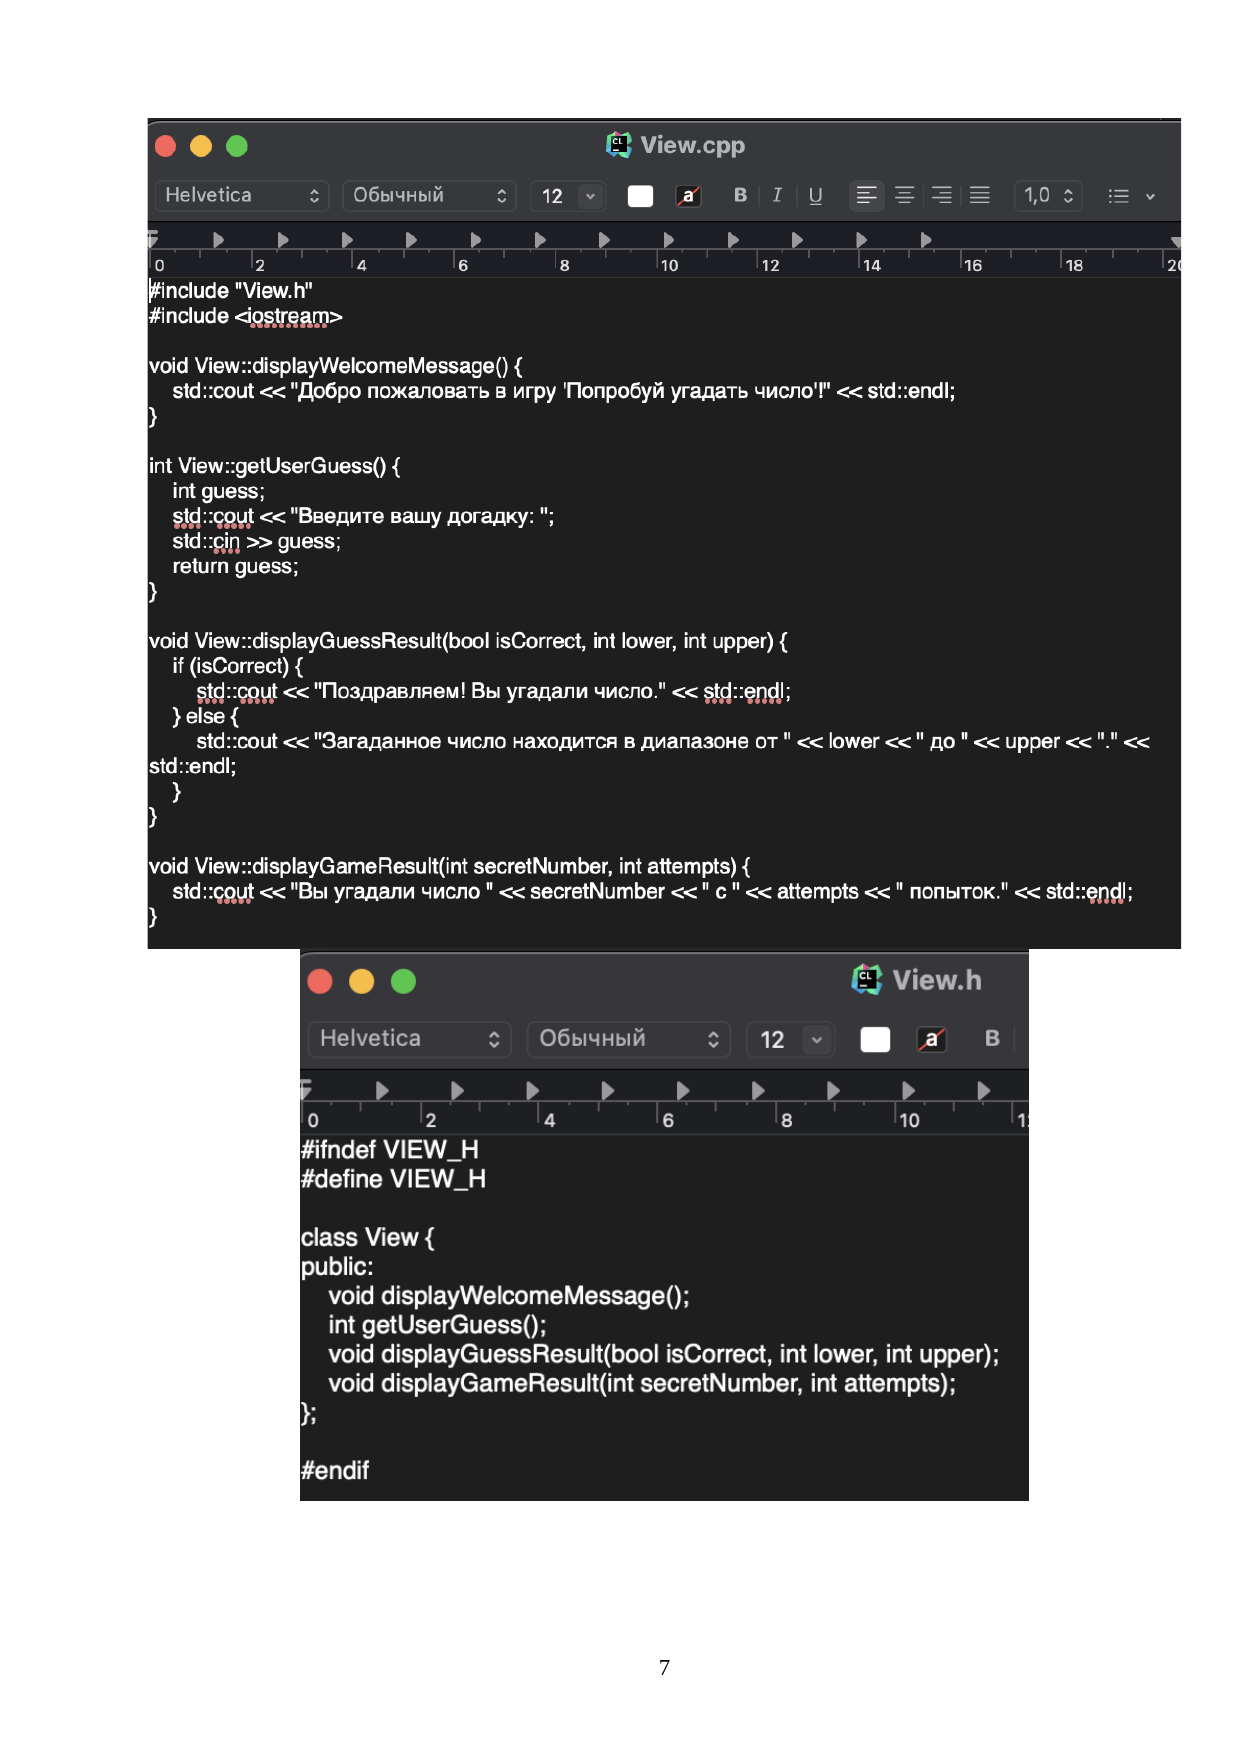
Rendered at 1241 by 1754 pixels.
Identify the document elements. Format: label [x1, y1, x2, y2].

picture [147, 118, 1182, 1501]
